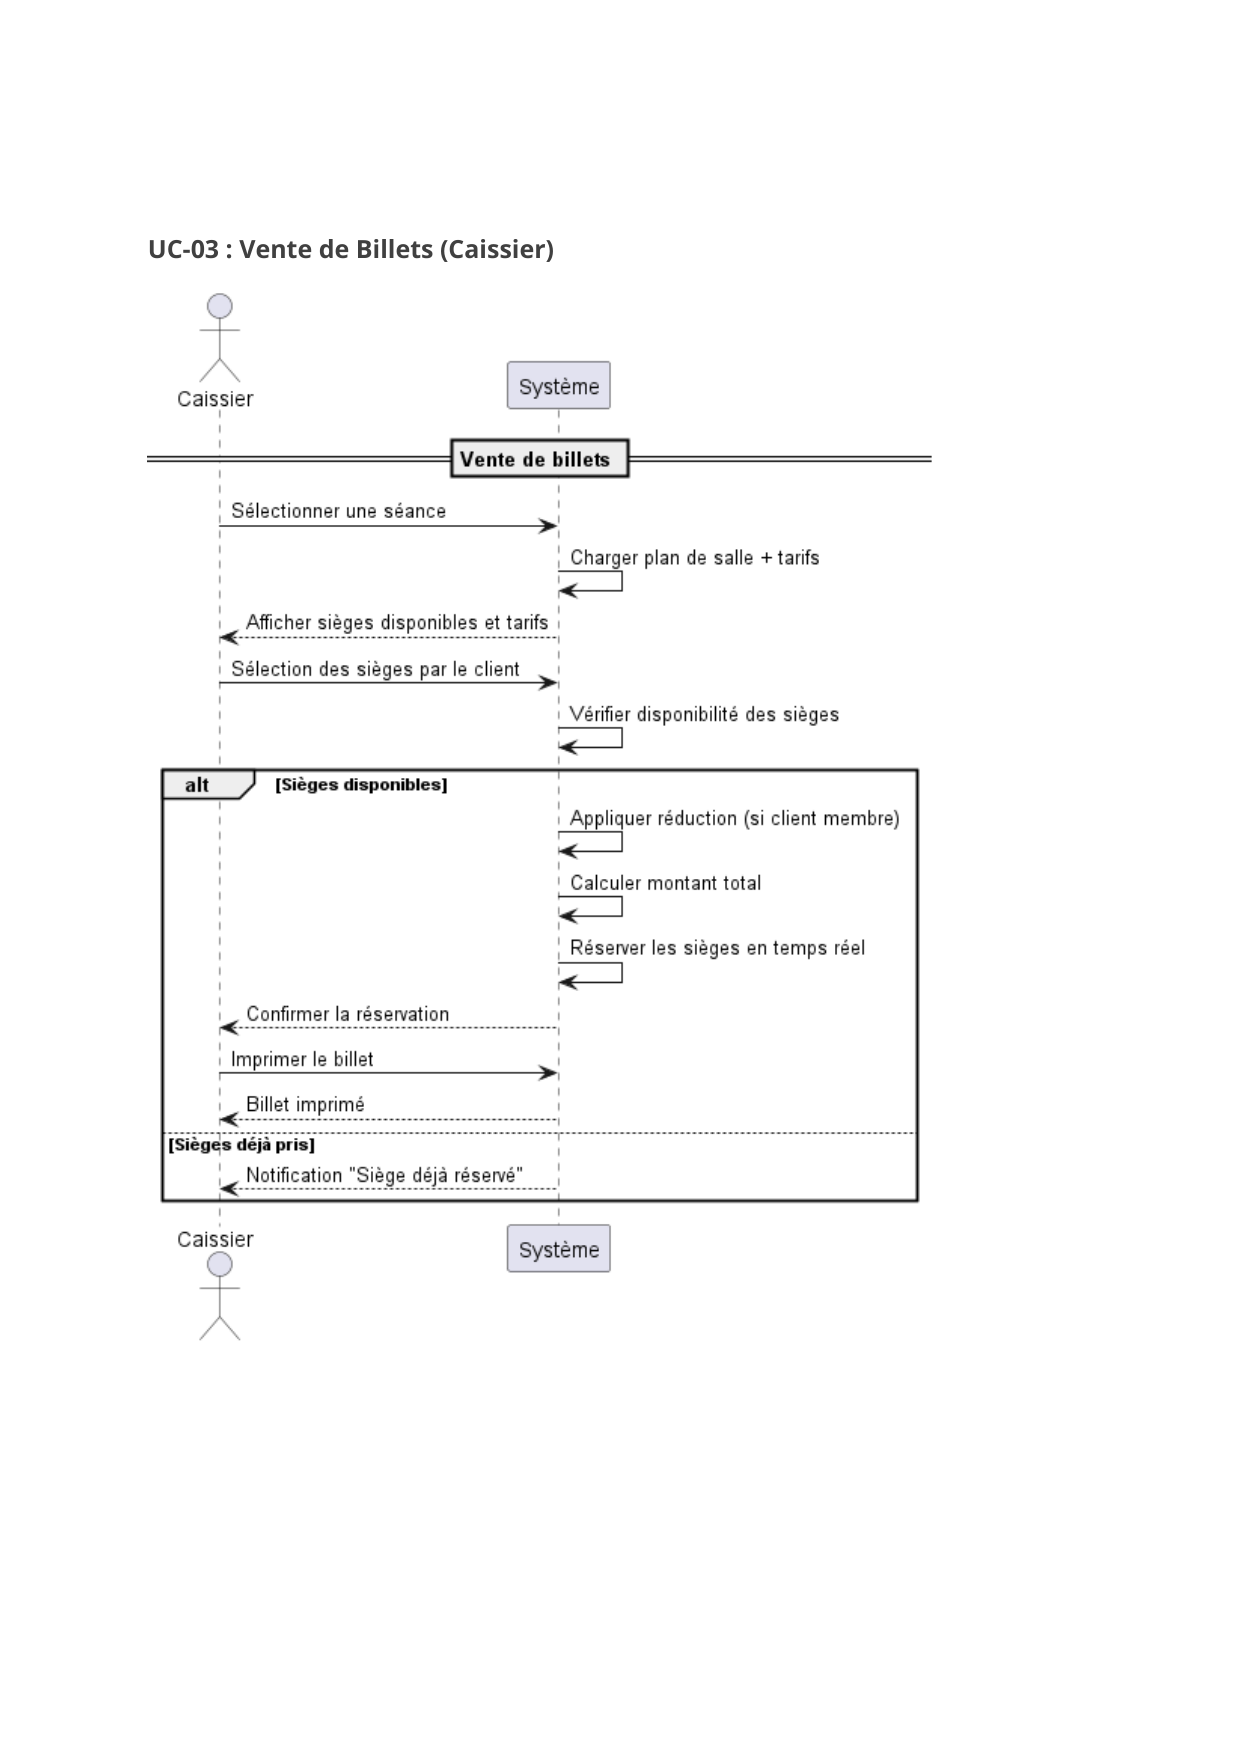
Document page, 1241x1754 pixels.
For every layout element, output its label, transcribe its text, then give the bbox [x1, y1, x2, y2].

picture [147, 286, 941, 1348]
text UC-03 : Vente de Billets (Caissier) [148, 221, 1093, 266]
